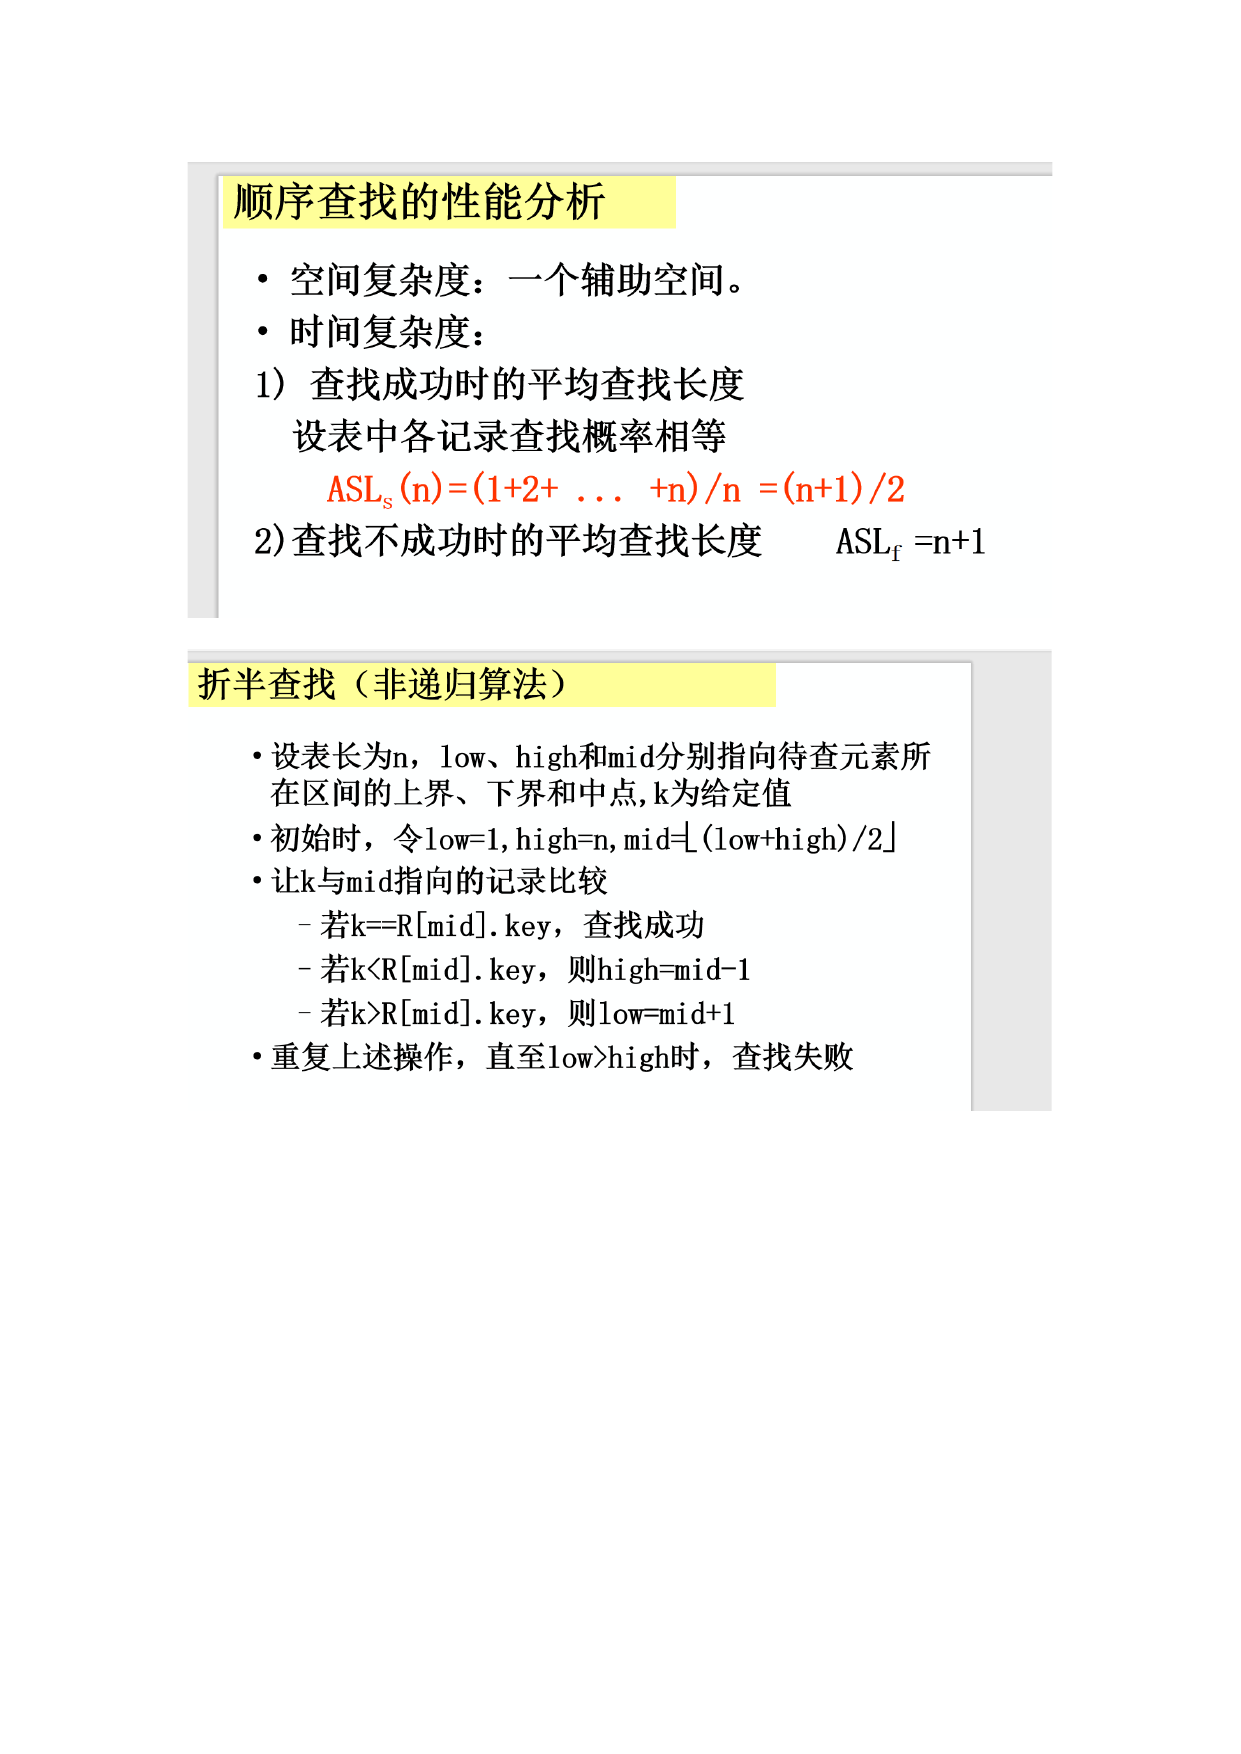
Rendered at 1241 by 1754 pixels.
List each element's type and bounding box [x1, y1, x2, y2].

picture [187, 162, 1053, 618]
picture [187, 649, 1052, 1111]
